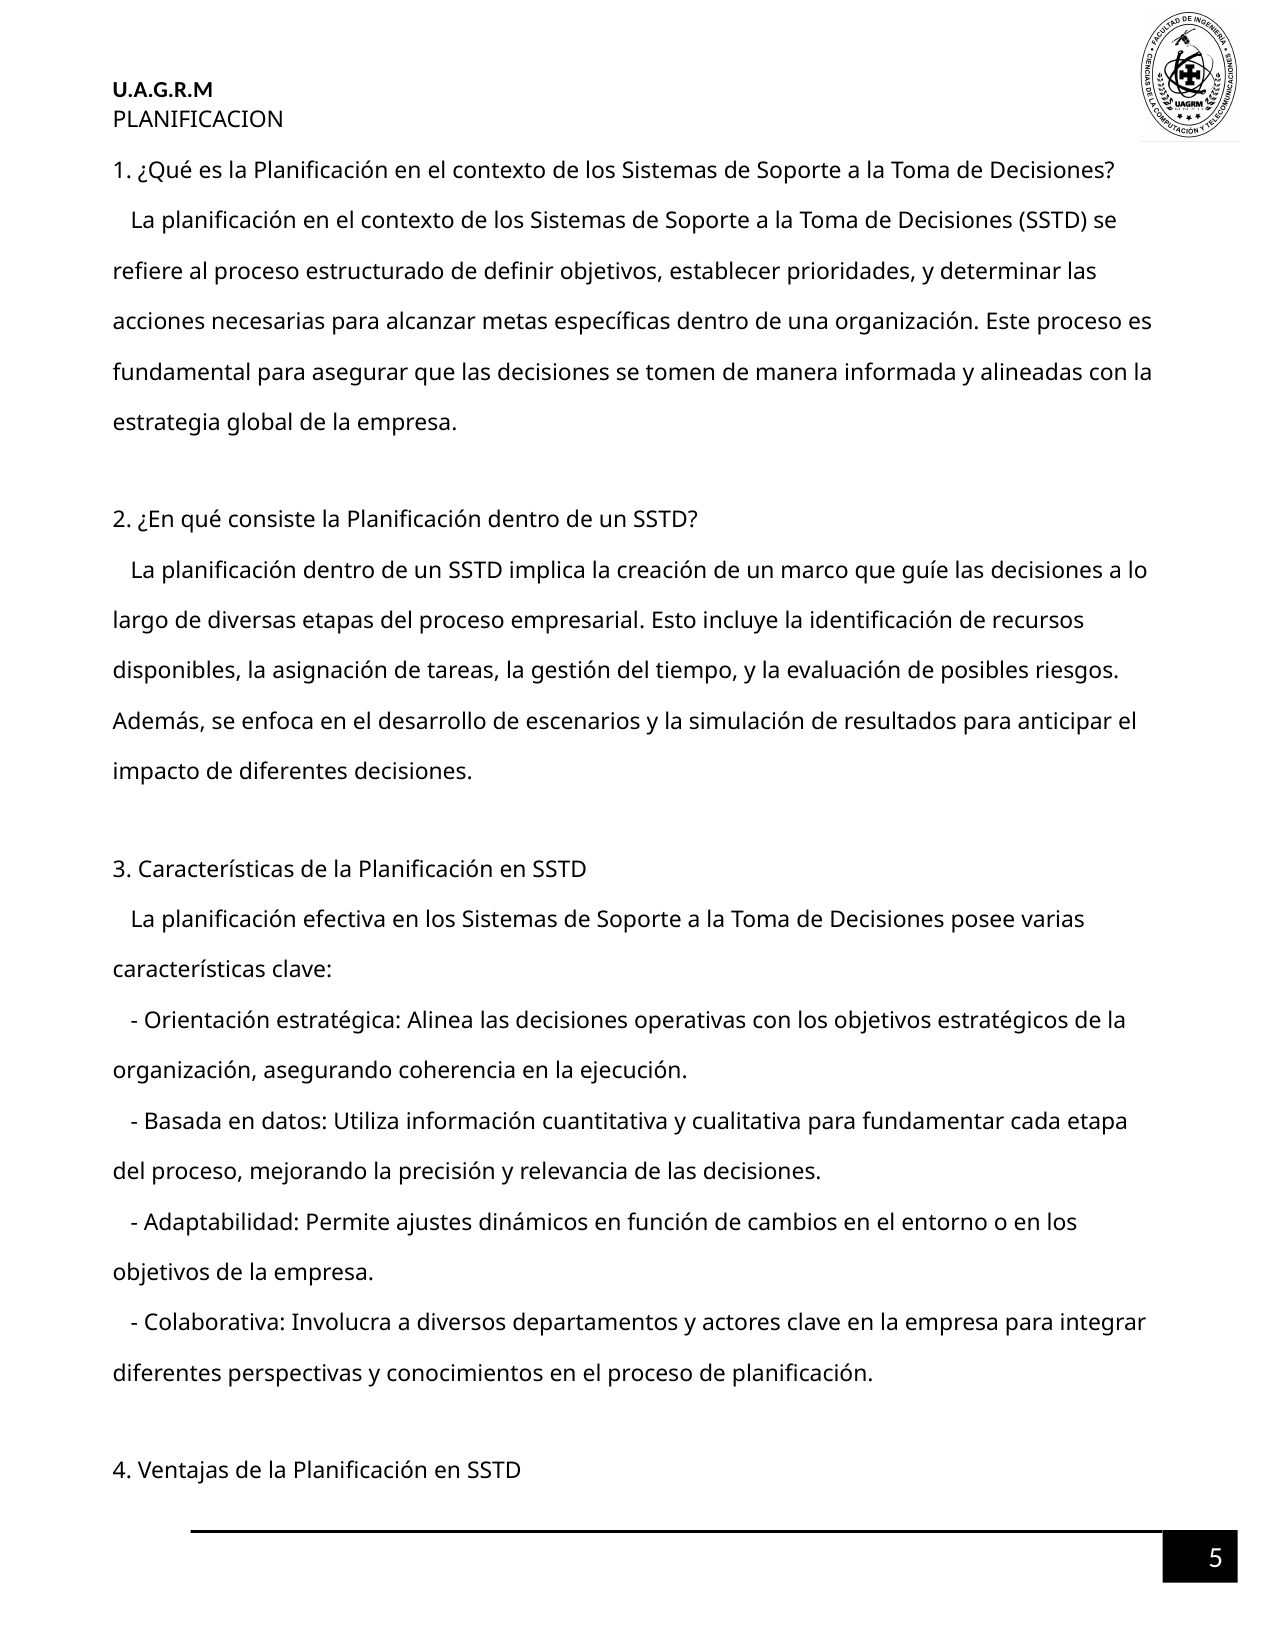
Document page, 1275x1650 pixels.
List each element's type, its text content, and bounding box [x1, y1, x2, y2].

text La planificación efectiva en los Sistemas de Soporte a la Toma de Decisiones posee varias [112, 903, 1162, 934]
text - Basada en datos: Utiliza información cuantitativa y cualitativa para fundamentar cada etapa [112, 1105, 1162, 1136]
text acciones necesarias para alcanzar metas específicas dentro de una organización. Este proceso es [112, 305, 1162, 336]
text 1. ¿Qué es la Planificación en el contexto de los Sistemas de Soporte a la Toma de Decisiones? [112, 154, 1162, 185]
picture [1138, 8, 1240, 142]
text características clave: [112, 953, 1162, 985]
text diferentes perspectivas y conocimientos en el proceso de planificación. [112, 1357, 1162, 1388]
text - Adaptabilidad: Permite ajustes dinámicos en función de cambios en el entorno o en los [112, 1206, 1162, 1237]
text del proceso, mejorando la precisión y relevancia de las decisiones. [112, 1155, 1162, 1186]
text organización, asegurando coherencia en la ejecución. [112, 1054, 1162, 1086]
text disponibles, la asignación de tareas, la gestión del tiempo, y la evaluación de posibles riesgos. [112, 654, 1162, 686]
text 4. Ventajas de la Planificación en SSTD [112, 1454, 1162, 1485]
text La planificación dentro de un SSTD implica la creación de un marco que guíe las decisiones a lo [112, 554, 1162, 585]
text 3. Características de la Planificación en SSTD [112, 853, 1162, 884]
text impacto de diferentes decisiones. [112, 755, 1162, 787]
text PLANIFICACION [112, 103, 1162, 135]
text - Colaborativa: Involucra a diversos departamentos y actores clave en la empresa para integrar [112, 1306, 1162, 1338]
text La planificación en el contexto de los Sistemas de Soporte a la Toma de Decisiones (SSTD) se [112, 204, 1162, 236]
text fundamental para asegurar que las decisiones se tomen de manera informada y alineadas con la [112, 356, 1162, 387]
text refiere al proceso estructurado de definir objetivos, establecer prioridades, y determinar las [112, 255, 1162, 286]
text largo de diversas etapas del proceso empresarial. Esto incluye la identificación de recursos [112, 604, 1162, 635]
text estrategia global de la empresa. [112, 406, 1162, 437]
text 2. ¿En qué consiste la Planificación dentro de un SSTD? [112, 503, 1162, 534]
text objetivos de la empresa. [112, 1256, 1162, 1287]
text - Orientación estratégica: Alinea las decisiones operativas con los objetivos estratégicos de la [112, 1004, 1162, 1035]
text Además, se enfoca en el desarrollo de escenarios y la simulación de resultados para anticipar el [112, 705, 1162, 736]
